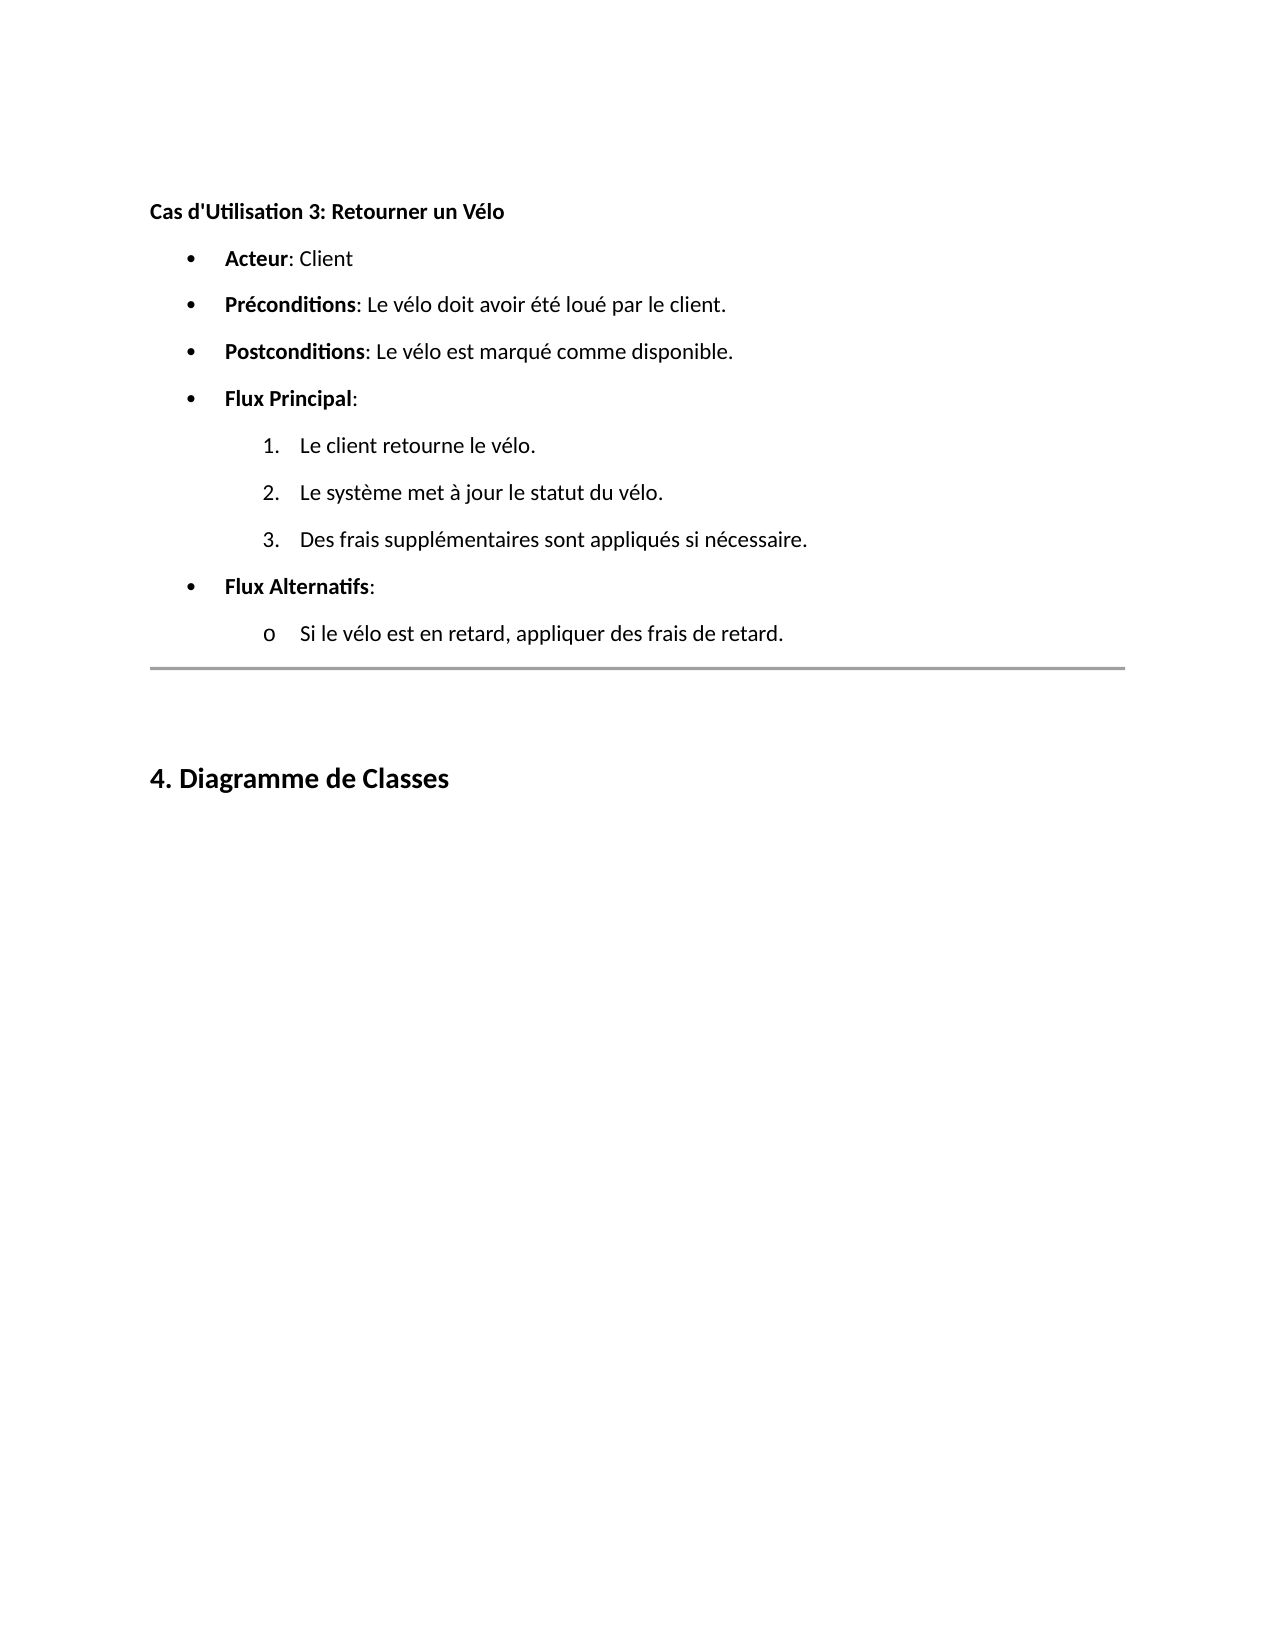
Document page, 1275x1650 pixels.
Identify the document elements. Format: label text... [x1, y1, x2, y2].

text 4. Diagramme de Classes [150, 761, 1125, 796]
list Postconditions: Le vélo est marqué comme disponible. [187, 337, 1125, 366]
list Acteur: Client [187, 244, 1125, 272]
list Flux Principal: [187, 384, 1125, 412]
text Cas d'Utilisation 3: Retourner un Vélo [150, 197, 1125, 225]
list Préconditions: Le vélo doit avoir été loué par le client. [187, 291, 1125, 319]
list Des frais supplémentaires sont appliqués si nécessaire. [262, 525, 1125, 553]
list Le système met à jour le statut du vélo. [262, 478, 1125, 506]
list Flux Alternatifs: [187, 572, 1125, 600]
list Le client retourne le vélo. [262, 431, 1125, 459]
list Si le vélo est en retard, appliquer des frais de retard. [262, 619, 1125, 648]
